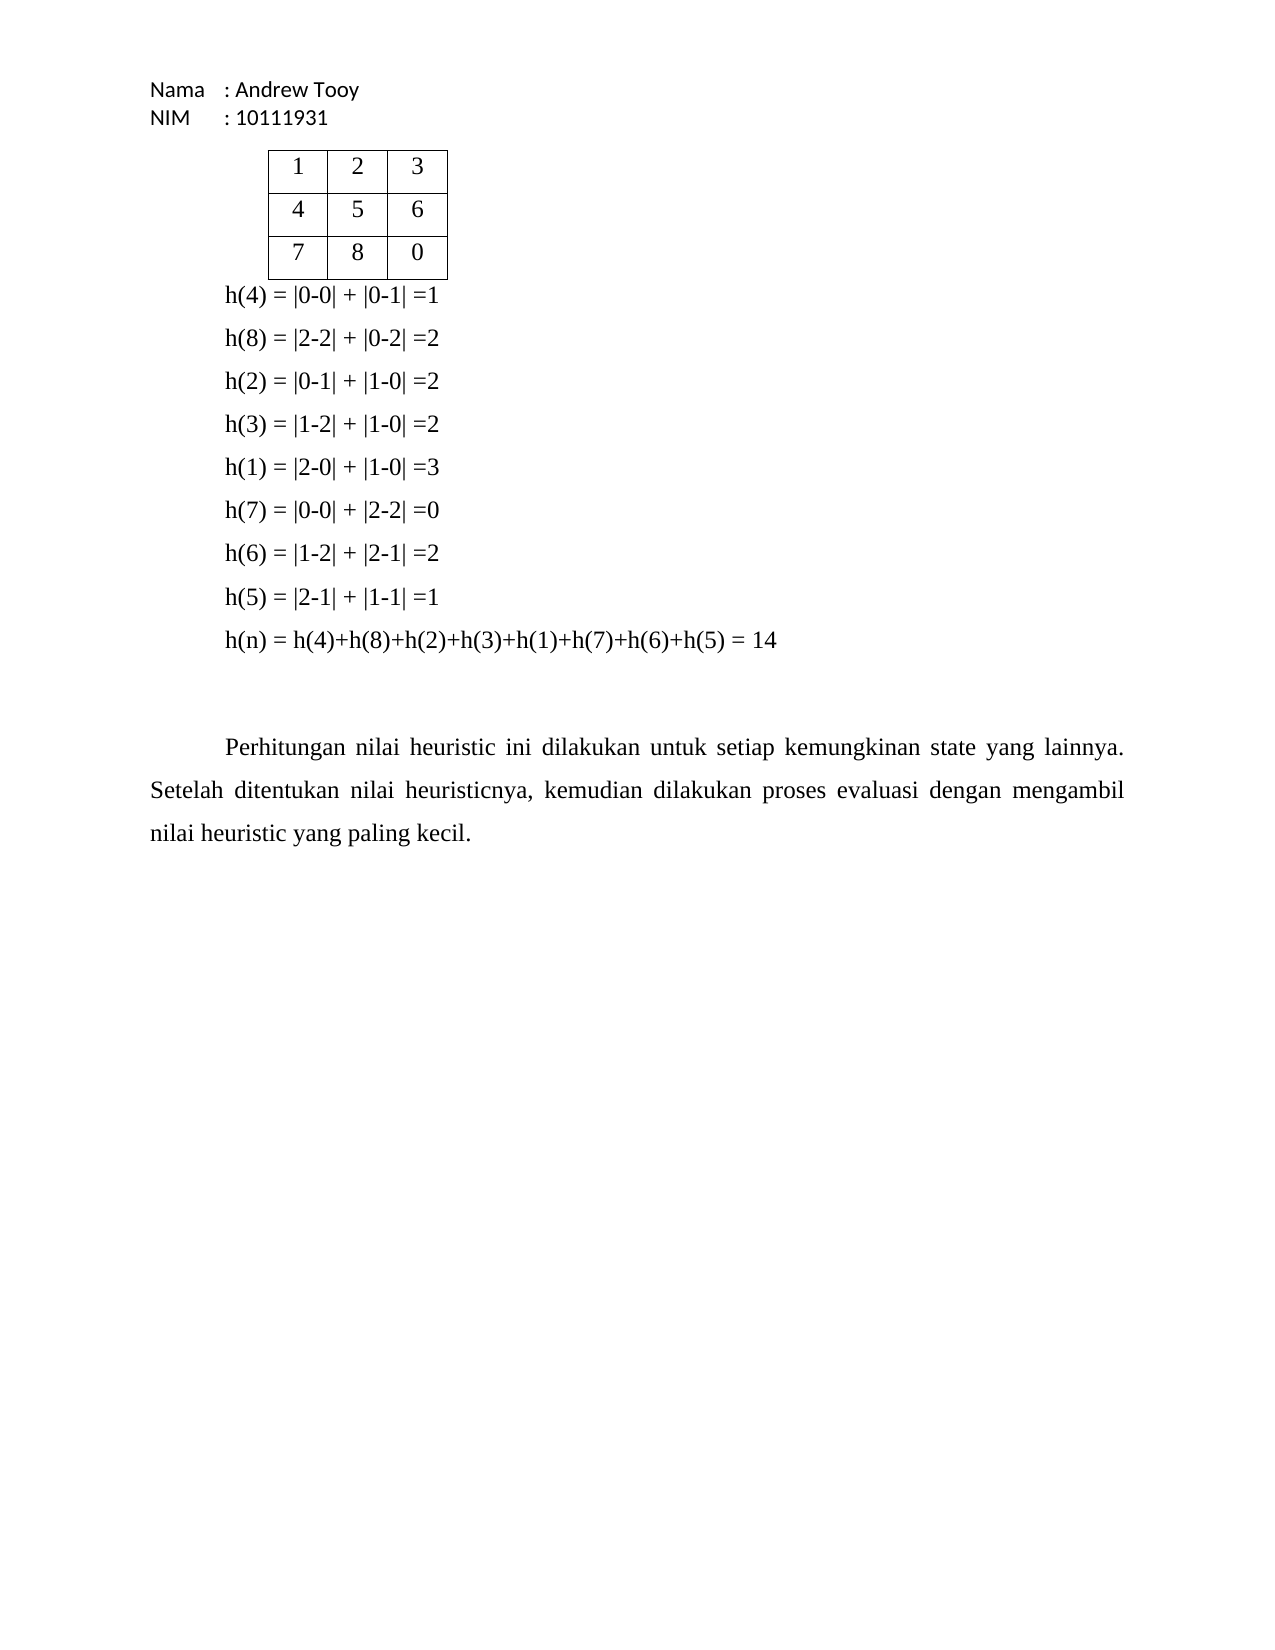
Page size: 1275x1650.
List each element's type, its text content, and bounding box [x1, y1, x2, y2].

text h(5) = |2-1| + |1-1| =1 [150, 582, 1125, 610]
table_cell 5 [328, 194, 387, 236]
text h(2) = |0-1| + |1-0| =2 [150, 366, 1125, 395]
text h(n) = h(4)+h(8)+h(2)+h(3)+h(1)+h(7)+h(6)+h(5) = 14 [150, 625, 1125, 653]
table_cell 7 [269, 237, 327, 279]
table_header 1 [269, 151, 327, 193]
table_header 3 [388, 151, 447, 193]
table_cell 6 [388, 194, 447, 236]
table_header 2 [328, 151, 387, 193]
text h(3) = |1-2| + |1-0| =2 [150, 409, 1125, 438]
table_cell 4 [269, 194, 327, 236]
text h(4) = |0-0| + |0-1| =1 [150, 280, 1125, 308]
text Perhitungan nilai heuristic ini dilakukan untuk setiap kemungkinan state yang lainnya. Setelah ditentukan nilai heuristicnya, kemudian dilakukan proses evaluasi dengan mengambil nilai heuristic yang paling kecil. [150, 732, 1125, 847]
text h(1) = |2-0| + |1-0| =3 [150, 452, 1125, 481]
text h(8) = |2-2| + |0-2| =2 [150, 323, 1125, 352]
table_cell 0 [388, 237, 447, 279]
text h(6) = |1-2| + |2-1| =2 [150, 538, 1125, 567]
text h(7) = |0-0| + |2-2| =0 [150, 495, 1125, 524]
table_cell 8 [328, 237, 387, 279]
